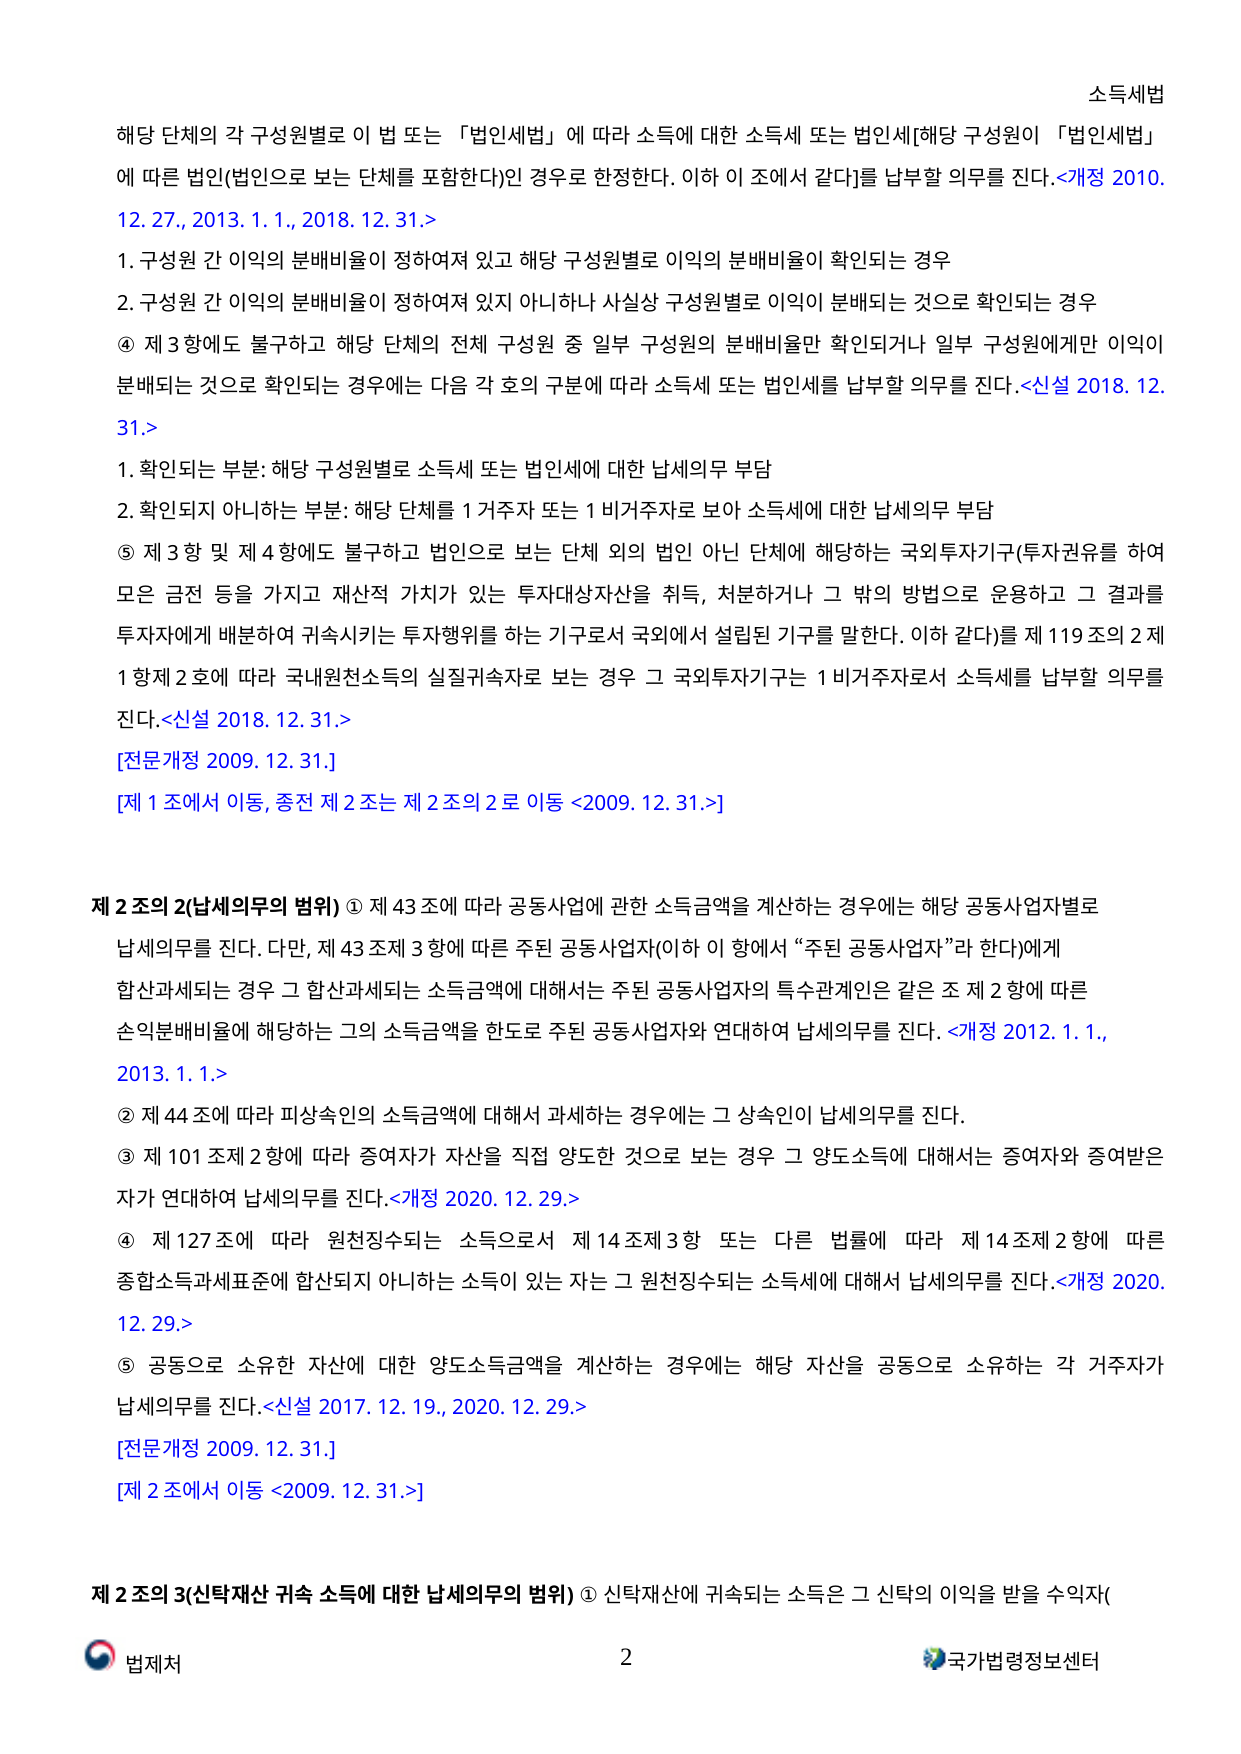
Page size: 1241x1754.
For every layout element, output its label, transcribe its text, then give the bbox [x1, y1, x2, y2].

text ④ 제3항에도 불구하고 해당 단체의 전체 구성원 중 일부 구성원의 분배비율만 확인되거나 일부 구성원에게만 이익이 분배되는 것으로 확인되는 경우에는 다음 각 호의 구분에 따라 소득세 또는 법인세를 납부할 의무를 진다.<신설 2018. 12. 31.> [117, 317, 1165, 442]
text [전문개정 2009. 12. 31.] [117, 733, 1165, 775]
text [제1조에서 이동, 종전 제2조는 제2조의2로 이동 <2009. 12. 31.>] [117, 775, 1165, 817]
picture [892, 1637, 948, 1670]
text ④ 제127조에 따라 원천징수되는 소득으로서 제14조제3항 또는 다른 법률에 따라 제14조제2항에 따른 종합소득과세표준에 합산되지 아니하는 소득이 있는 자는 그 원천징수되는 소득세에 대해서 납세의무를 진다.<개정 2020. 12. 29.> [117, 1212, 1165, 1337]
text 1. 확인되는 부분: 해당 구성원별로 소득세 또는 법인세에 대한 납세의무 부담 [117, 442, 1165, 483]
text 제2조의2(납세의무의 범위) ① 제43조에 따라 공동사업에 관한 소득금액을 계산하는 경우에는 해당 공동사업자별로 납세의무를 진다. 다만, 제43조제3항에 따른 주된 공동사업자(이하 이 항에서 “주된 공동사업자”라 한다)에게 합산과세되는 경우 그 합산과세되는 소득금액에 대해서는 주된 공동사업자의 특수관계인은 같은 조 제2항에 따른 손익분배비율에 해당하는 그의 소득금액을 한도로 주된 공동사업자와 연대하여 납세의무를 진다. <개정 2012. 1. 1., 2013. 1. 1.> [92, 879, 1165, 1087]
text ③ 제101조제2항에 따라 증여자가 자산을 직접 양도한 것으로 보는 경우 그 양도소득에 대해서는 증여자와 증여받은 자가 연대하여 납세의무를 진다.<개정 2020. 12. 29.> [117, 1129, 1165, 1212]
picture [75, 1637, 126, 1673]
text 2. 확인되지 아니하는 부분: 해당 단체를 1거주자 또는 1비거주자로 보아 소득세에 대한 납세의무 부담 [117, 483, 1165, 525]
text 2. 구성원 간 이익의 분배비율이 정하여져 있지 아니하나 사실상 구성원별로 이익이 분배되는 것으로 확인되는 경우 [117, 275, 1165, 317]
text ② 제44조에 따라 피상속인의 소득금액에 대해서 과세하는 경우에는 그 상속인이 납세의무를 진다. [117, 1087, 1165, 1129]
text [117, 108, 1165, 233]
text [92, 1567, 1165, 1608]
text 1. 구성원 간 이익의 분배비율이 정하여져 있고 해당 구성원별로 이익의 분배비율이 확인되는 경우 [117, 233, 1165, 275]
text [제2조에서 이동 <2009. 12. 31.>] [117, 1462, 1165, 1504]
text [전문개정 2009. 12. 31.] [117, 1421, 1165, 1462]
text ⑤ 제3항 및 제4항에도 불구하고 법인으로 보는 단체 외의 법인 아닌 단체에 해당하는 국외투자기구(투자권유를 하여 모은 금전 등을 가지고 재산적 가치가 있는 투자대상자산을 취득, 처분하거나 그 밖의 방법으로 운용하고 그 결과를 투자자에게 배분하여 귀속시키는 투자행위를 하는 기구로서 국외에서 설립된 기구를 말한다. 이하 같다)를 제119조의2제1항제2호에 따라 국내원천소득의 실질귀속자로 보는 경우 그 국외투자기구는 1비거주자로서 소득세를 납부할 의무를 진다.<신설 2018. 12. 31.> [117, 525, 1165, 733]
text ⑤ 공동으로 소유한 자산에 대한 양도소득금액을 계산하는 경우에는 해당 자산을 공동으로 소유하는 각 거주자가 납세의무를 진다.<신설 2017. 12. 19., 2020. 12. 29.> [117, 1337, 1165, 1421]
